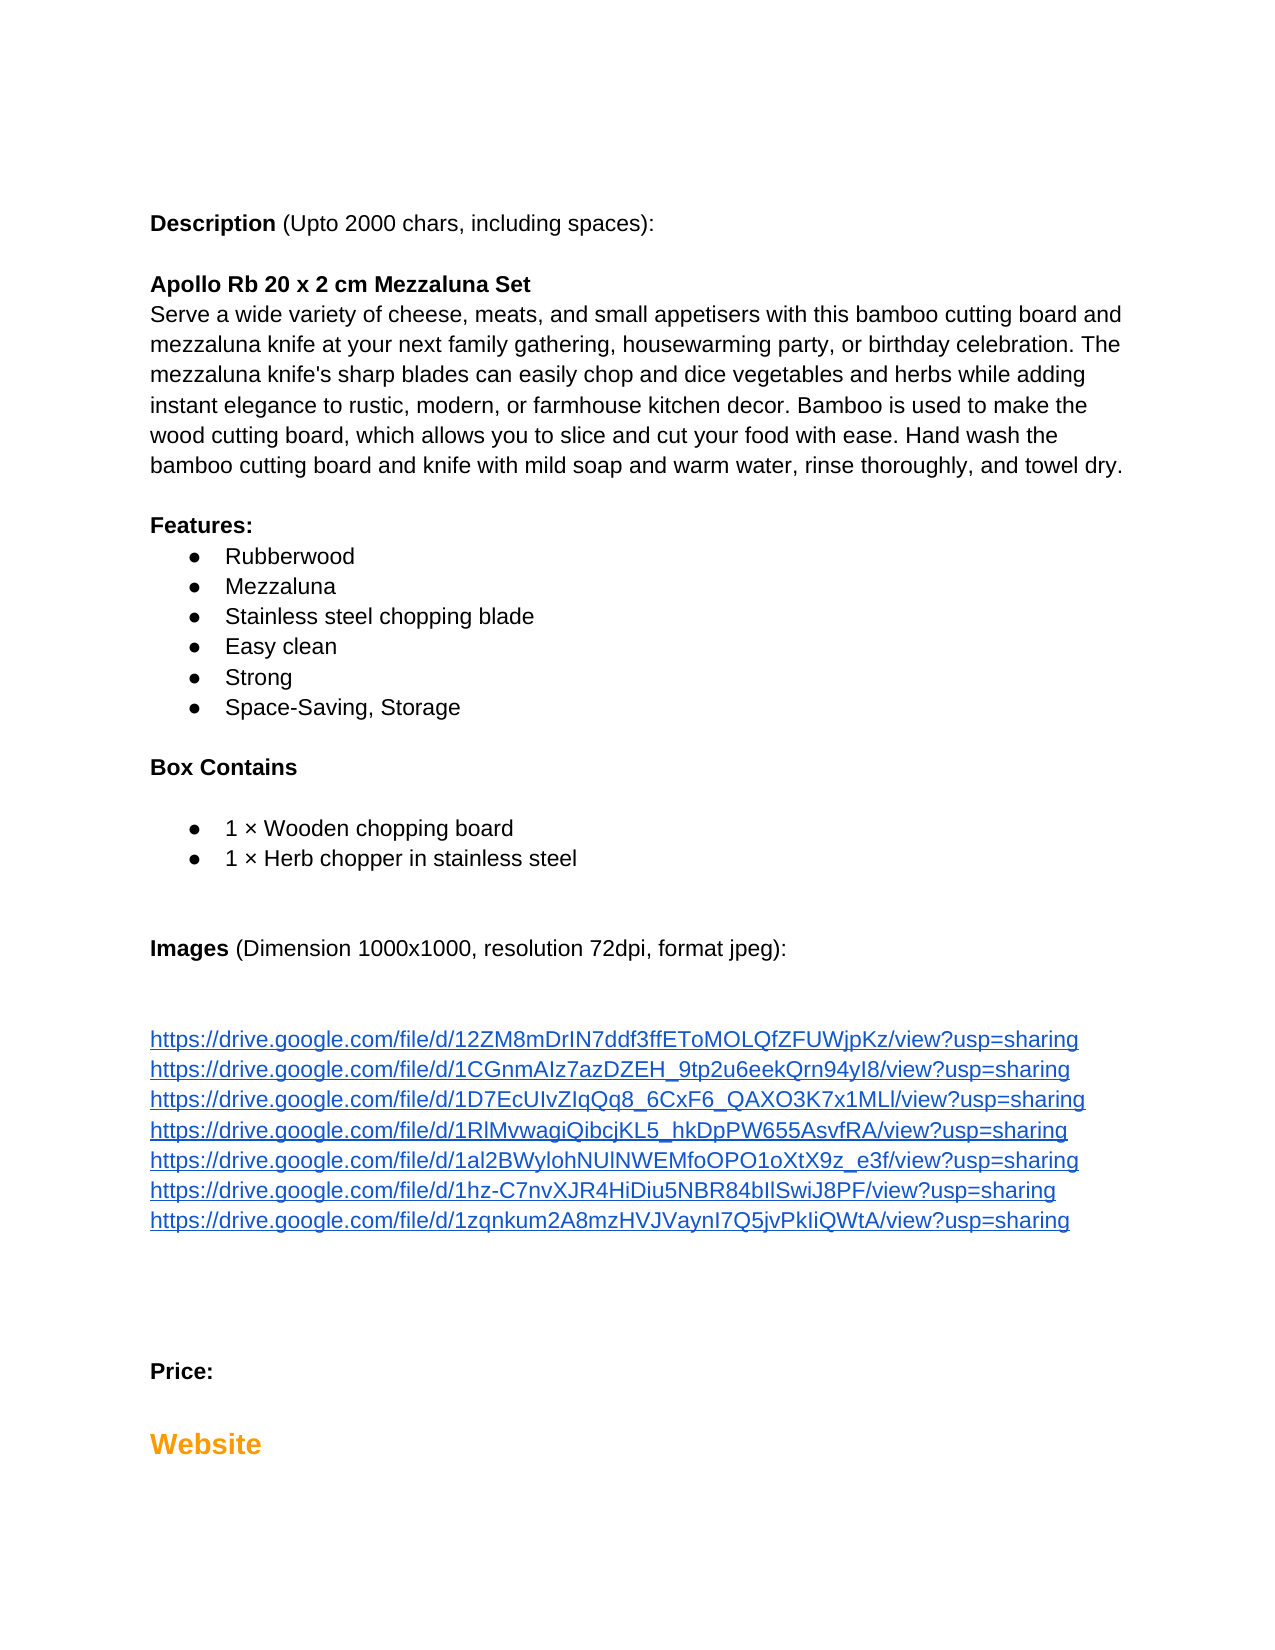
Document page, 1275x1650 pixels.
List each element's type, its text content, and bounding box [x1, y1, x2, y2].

list 1 × Wooden chopping board [187, 814, 1125, 841]
text Box Contains [150, 754, 1125, 781]
list Strong [187, 663, 1125, 690]
text Apollo Rb 20 x 2 cm Mezzaluna Set [150, 271, 1125, 297]
text https://drive.google.com/file/d/1al2BWylohNUlNWEMfoOPO1oXtX9z_e3f/view?usp=sharing [150, 1147, 1125, 1173]
text Serve a wide variety of cheese, meats, and small appetisers with this bamboo cutting board and mezzaluna knife at your next family gathering, housewarming party, or birthday celebration. The mezzaluna knife's sharp blades can easily chop and dice vegetables and herbs while adding instant elegance to rustic, modern, or farmhouse kitchen decor. Bamboo is used to make the wood cutting board, which allows you to slice and cut your food with ease. Hand wash the bamboo cutting board and knife with mild soap and warm water, rinse thoroughly, and towel dry. [150, 301, 1125, 478]
list Space-Saving, Storage [187, 694, 1125, 720]
text Price: [150, 1358, 1125, 1385]
text https://drive.google.com/file/d/1D7EcUIvZIqQq8_6CxF6_QAXO3K7x1MLl/view?usp=sharing [150, 1086, 1125, 1113]
text https://drive.google.com/file/d/1CGnmAIz7azDZEH_9tp2u6eekQrn94yI8/view?usp=sharing [150, 1056, 1125, 1083]
text https://drive.google.com/file/d/1hz-C7nvXJR4HiDiu5NBR84bIlSwiJ8PF/view?usp=sharing [150, 1177, 1125, 1203]
list 1 × Herb chopper in stainless steel [187, 845, 1125, 871]
list Mezzaluna [187, 573, 1125, 599]
list Stainless steel chopping blade [187, 603, 1125, 629]
text Description (Upto 2000 chars, including spaces): [150, 210, 1125, 237]
list Rubberwood [187, 543, 1125, 569]
text Images (Dimension 1000x1000, resolution 72dpi, format jpeg): [150, 935, 1125, 962]
text Features: [150, 512, 1125, 539]
text Website [150, 1427, 1125, 1461]
text https://drive.google.com/file/d/1RlMvwagiQibcjKL5_hkDpPW655AsvfRA/view?usp=sharing [150, 1117, 1125, 1143]
text https://drive.google.com/file/d/12ZM8mDrIN7ddf3ffEToMOLQfZFUWjpKz/view?usp=sharing [150, 1026, 1125, 1052]
text https://drive.google.com/file/d/1zqnkum2A8mzHVJVaynI7Q5jvPkIiQWtA/view?usp=sharing [150, 1207, 1125, 1234]
list Easy clean [187, 633, 1125, 660]
